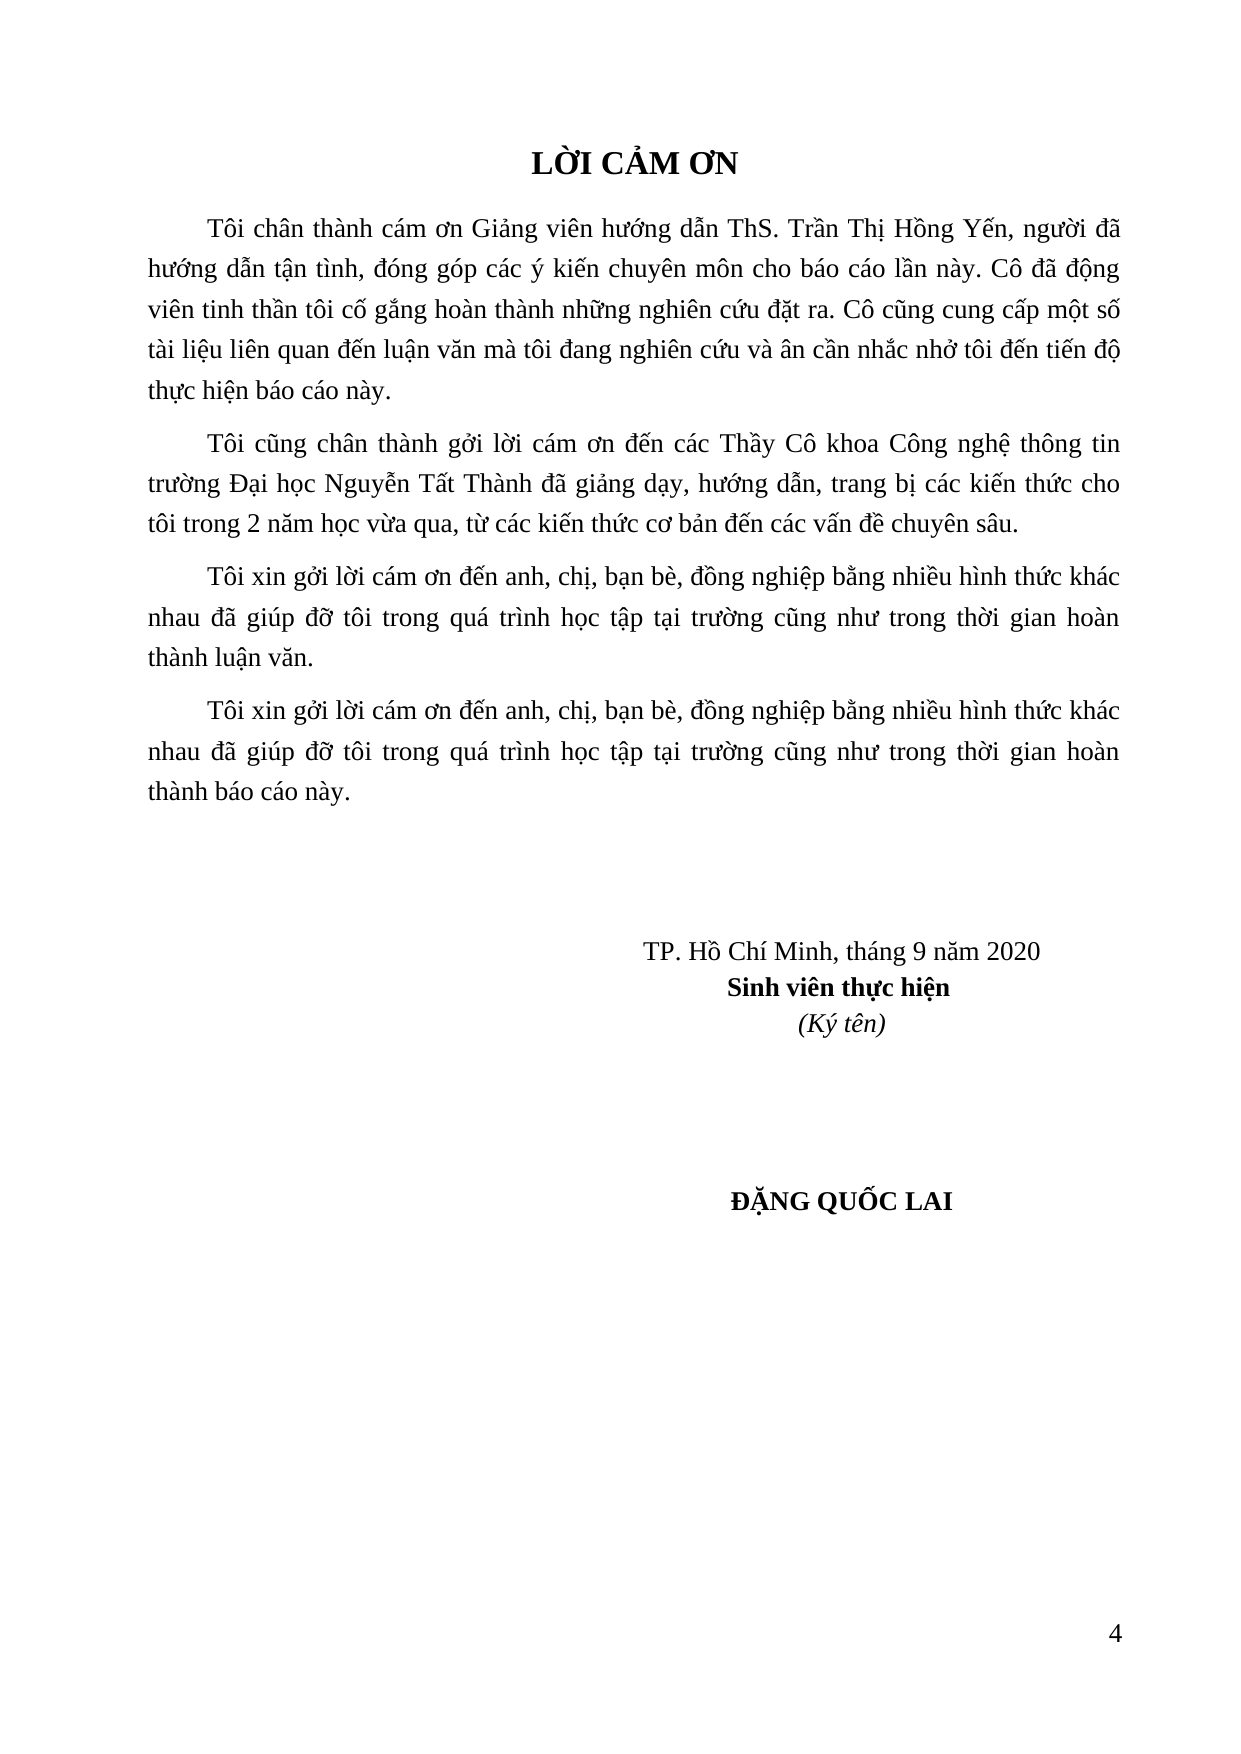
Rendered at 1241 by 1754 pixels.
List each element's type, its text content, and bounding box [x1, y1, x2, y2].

text (Ký tên) [148, 1007, 1122, 1038]
text TP. Hồ Chí Minh, tháng 9 năm 2020 [148, 935, 1122, 966]
text Tôi xin gởi lời cám ơn đến anh, chị, bạn bè, đồng nghiệp bằng nhiều hình thức khác nhau đã giúp đỡ tôi trong quá trình học tập tại trường cũng như trong thời gian hoàn thành luận văn. [148, 561, 1122, 672]
text Tôi chân thành cám ơn Giảng viên hướng dẫn ThS. Trần Thị Hồng Yến, người đã hướng dẫn tận tình, đóng góp các ý kiến chuyên môn cho báo cáo lần này. Cô đã động viên tinh thần tôi cố gắng hoàn thành những nghiên cứu đặt ra. Cô cũng cung cấp một số tài liệu liên quan đến luận văn mà tôi đang nghiên cứu và ân cần nhắc nhở tôi đến tiến độ thực hiện báo cáo này. [148, 212, 1122, 405]
subtitle LỜI CẢM ƠN [148, 143, 1122, 181]
text Sinh viên thực hiện [148, 971, 1122, 1002]
text Tôi cũng chân thành gởi lời cám ơn đến các Thầy Cô khoa Công nghệ thông tin trường Đại học Nguyễn Tất Thành đã giảng dạy, hướng dẫn, trang bị các kiến thức cho tôi trong 2 năm học vừa qua, từ các kiến thức cơ bản đến các vấn đề chuyên sâu. [148, 427, 1122, 539]
text Tôi xin gởi lời cám ơn đến anh, chị, bạn bè, đồng nghiệp bằng nhiều hình thức khác nhau đã giúp đỡ tôi trong quá trình học tập tại trường cũng như trong thời gian hoàn thành báo cáo này. [148, 694, 1122, 806]
text ĐẶNG QUỐC LAI [148, 1185, 1122, 1216]
